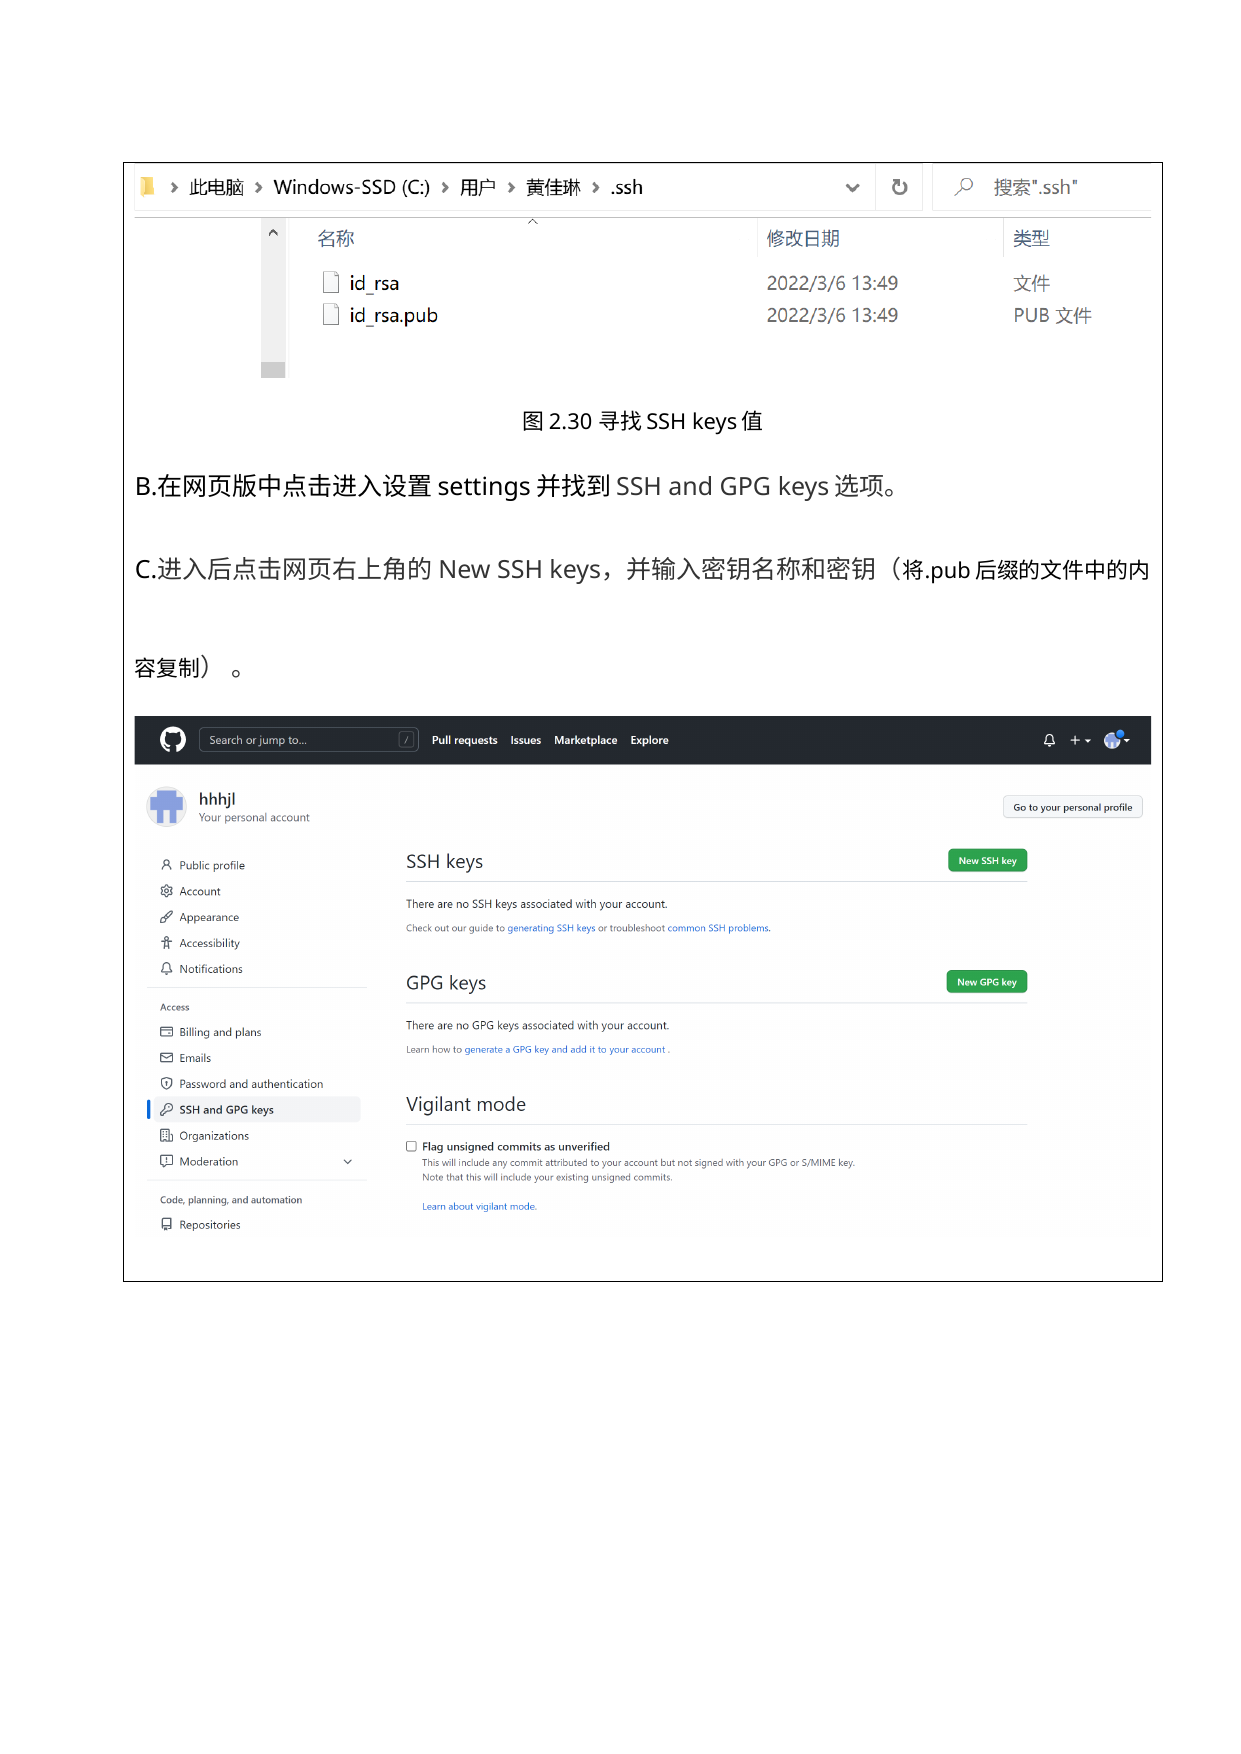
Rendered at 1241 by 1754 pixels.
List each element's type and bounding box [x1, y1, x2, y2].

picture [134, 163, 1152, 378]
picture [134, 716, 1152, 1237]
table_cell [124, 163, 1162, 1281]
